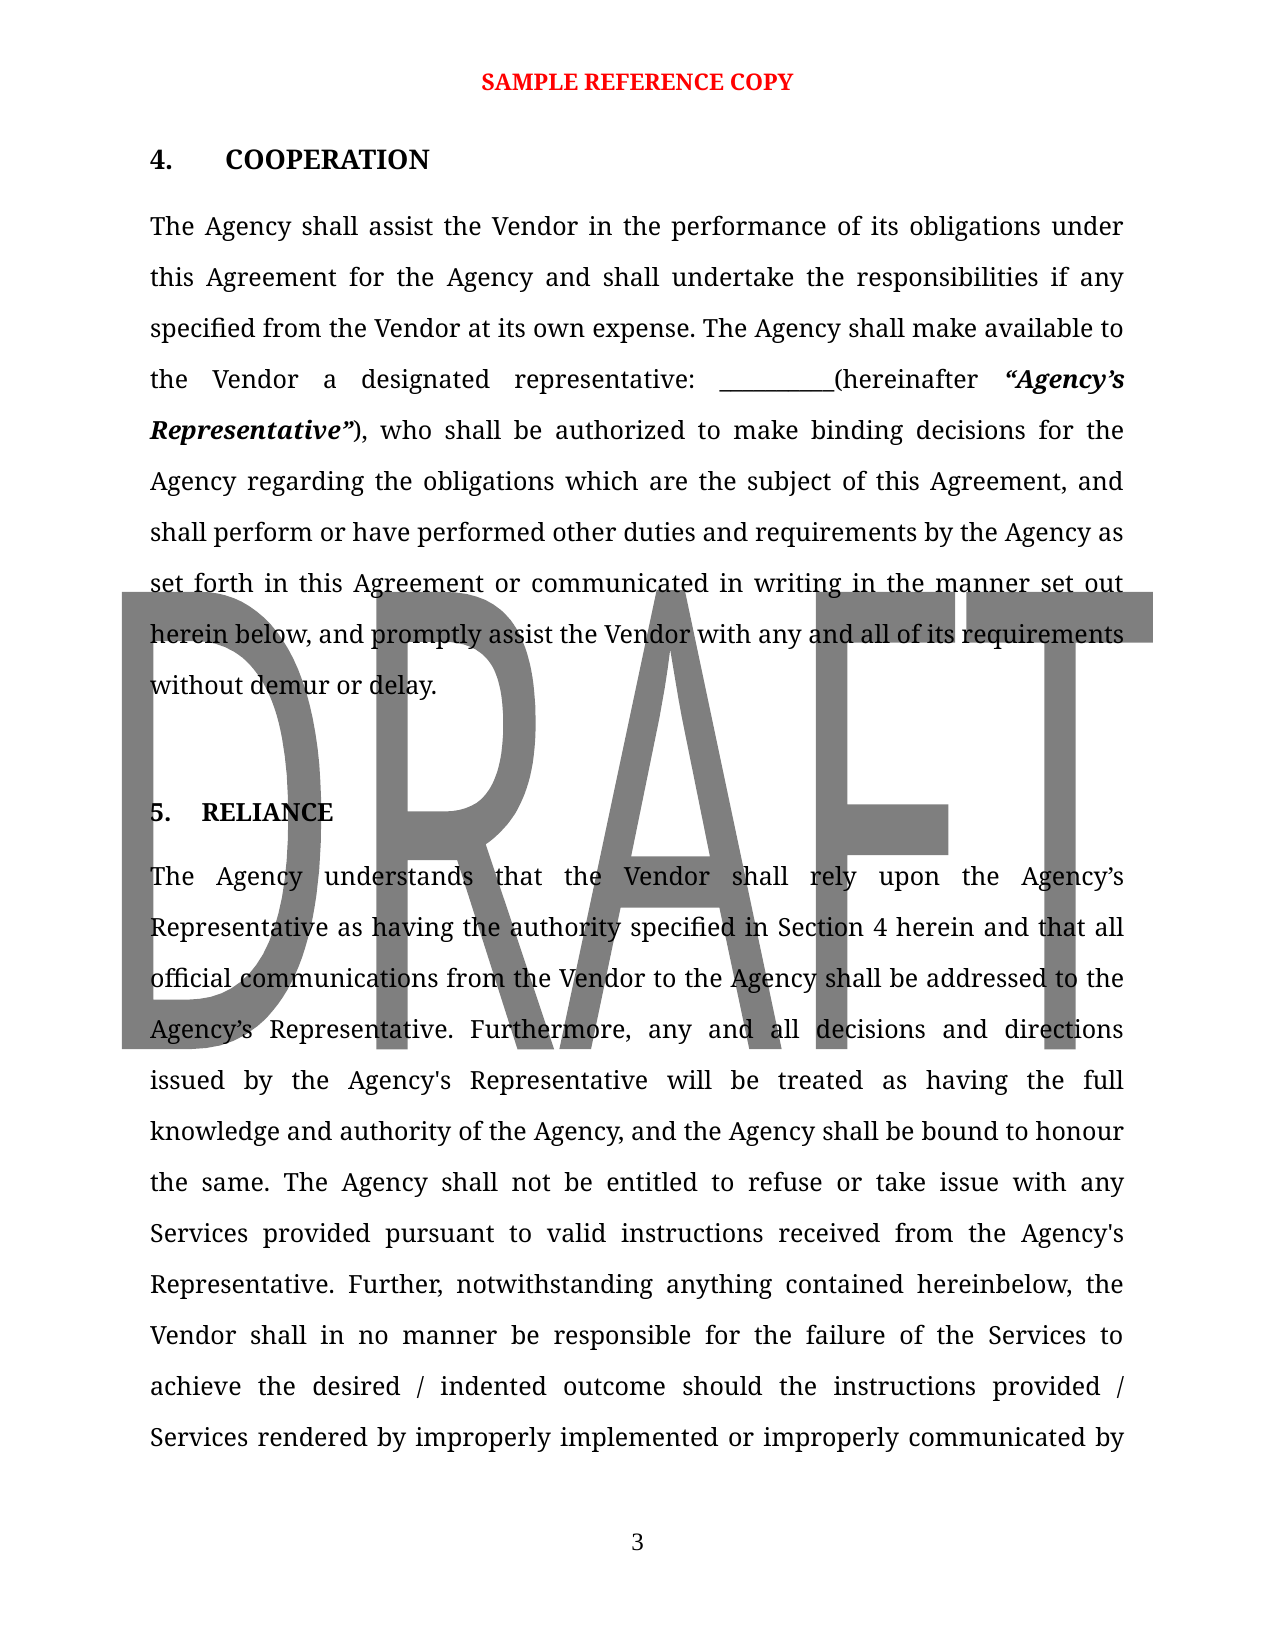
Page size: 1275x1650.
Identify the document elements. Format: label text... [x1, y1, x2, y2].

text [150, 858, 1125, 1454]
subtitle RELIANCE [150, 795, 1125, 829]
subtitle COOPERATION [150, 141, 1125, 177]
text The Agency shall assist the Vendor in the performance of its obligations under this Agreement for the Agency and shall undertake the responsibilities if any specified from the Vendor at its own expense. The Agency shall make available to the Vendor a designated representative: __________(hereinafter “Agency’s Representative”), who shall be authorized to make binding decisions for the Agency regarding the obligations which are the subject of this Agreement, and shall perform or have performed other duties and requirements by the Agency as set forth in this Agreement or communicated in writing in the manner set out herein below, and promptly assist the Vendor with any and all of its requirements without demur or delay. [150, 208, 1125, 702]
